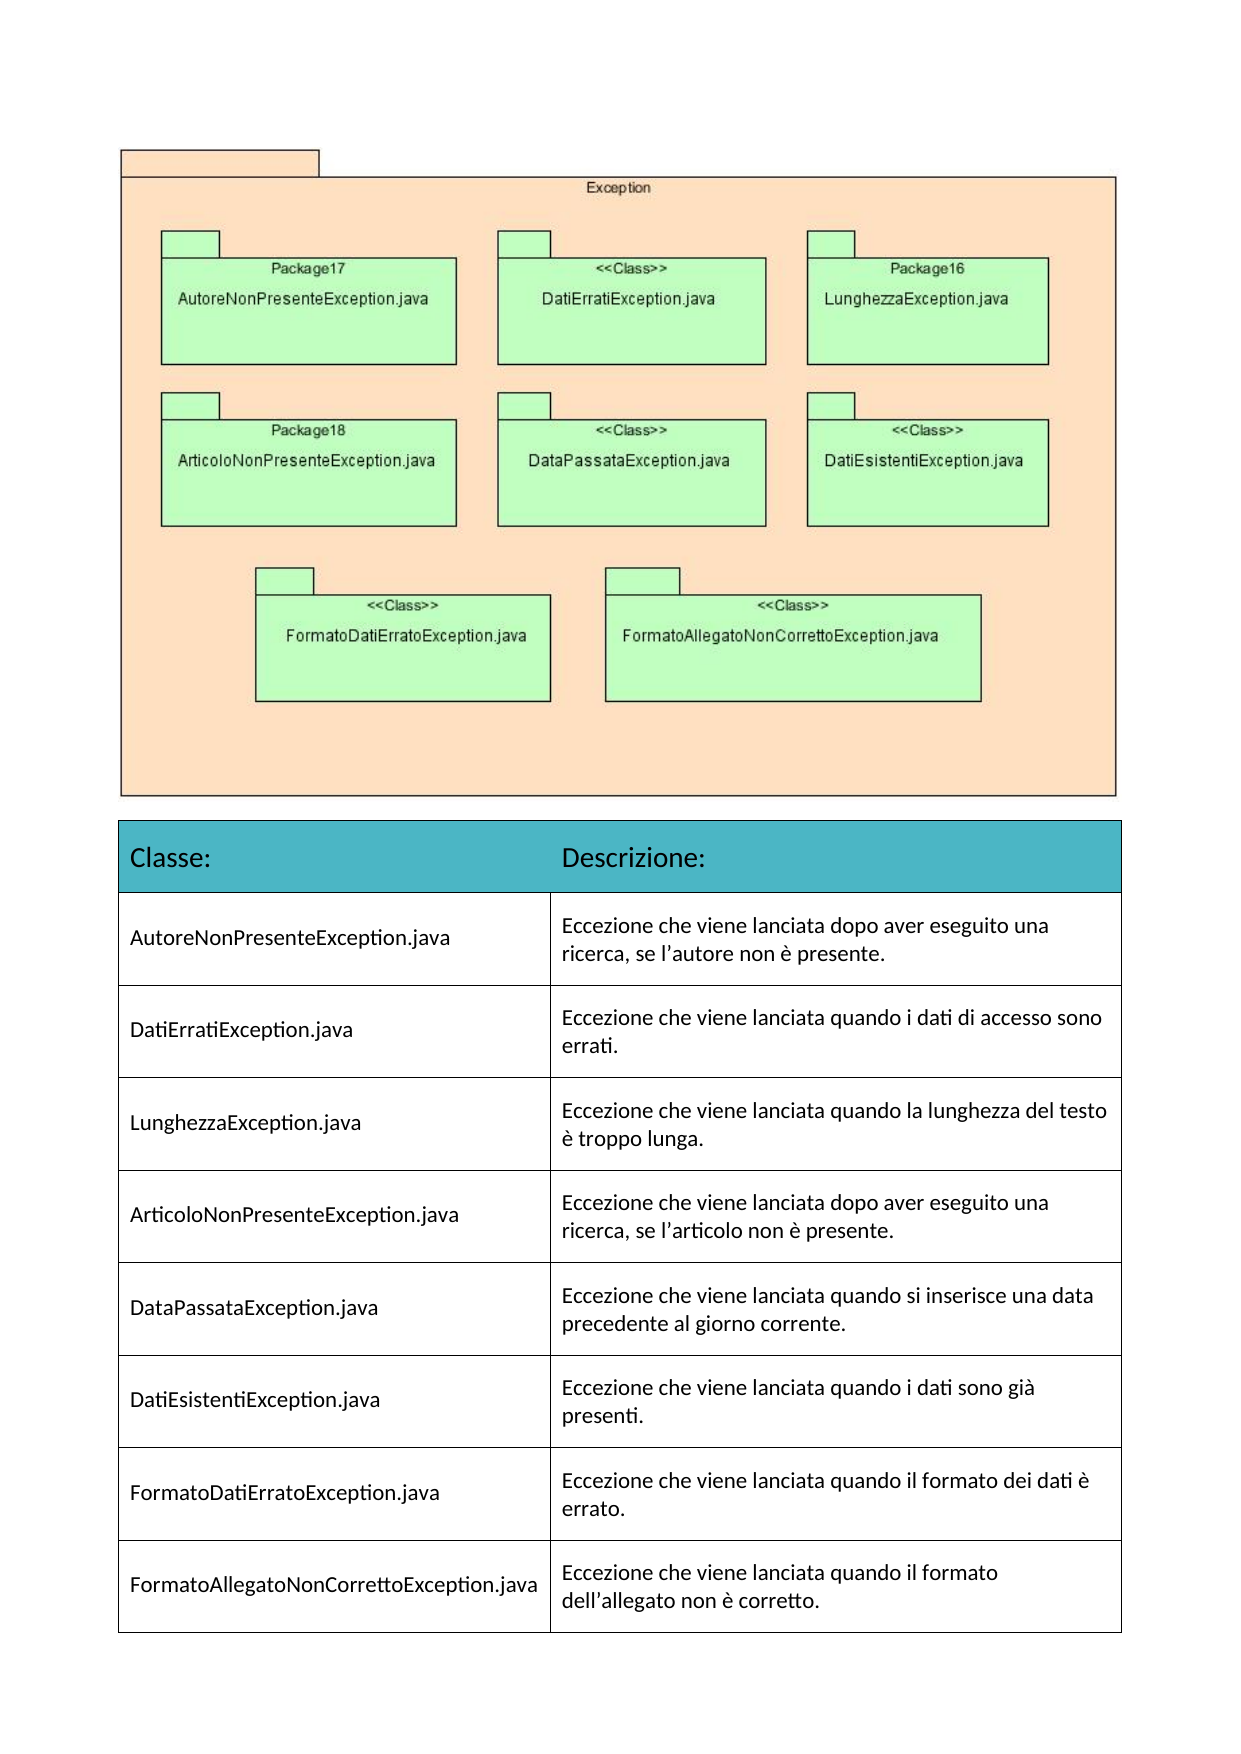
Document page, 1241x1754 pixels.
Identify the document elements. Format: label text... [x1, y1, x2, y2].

table_cell FormatoDatiErratoException.java [119, 1448, 550, 1540]
table_cell Eccezione che viene lanciata dopo aver eseguito una ricerca, se l’articolo non è presente. [551, 1171, 1121, 1262]
table_cell FormatoAllegatoNonCorrettoException.java [119, 1541, 550, 1632]
table_header Classe: [119, 821, 550, 892]
table_cell Eccezione che viene lanciata quando i dati di accesso sono errati. [551, 986, 1121, 1077]
table_cell Eccezione che viene lanciata quando la lunghezza del testo è troppo lunga. [551, 1078, 1121, 1170]
picture [118, 147, 1122, 802]
table_cell Eccezione che viene lanciata quando il formato dei dati è errato. [551, 1448, 1121, 1540]
table_cell DatiEsistentiException.java [119, 1356, 550, 1447]
table_cell AutoreNonPresenteException.java [119, 893, 550, 985]
table_header Descrizione: [550, 821, 1121, 892]
table_cell Eccezione che viene lanciata dopo aver eseguito una ricerca, se l’autore non è presente. [551, 893, 1121, 985]
table_cell DatiErratiException.java [119, 986, 550, 1077]
table_cell ArticoloNonPresenteException.java [119, 1171, 550, 1262]
table_cell LunghezzaException.java [119, 1078, 550, 1170]
table_cell Eccezione che viene lanciata quando si inserisce una data precedente al giorno corrente. [551, 1263, 1121, 1355]
table_cell Eccezione che viene lanciata quando i dati sono già presenti. [551, 1356, 1121, 1447]
table_cell DataPassataException.java [119, 1263, 550, 1355]
table_cell Eccezione che viene lanciata quando il formato dell’allegato non è corretto. [551, 1541, 1121, 1632]
